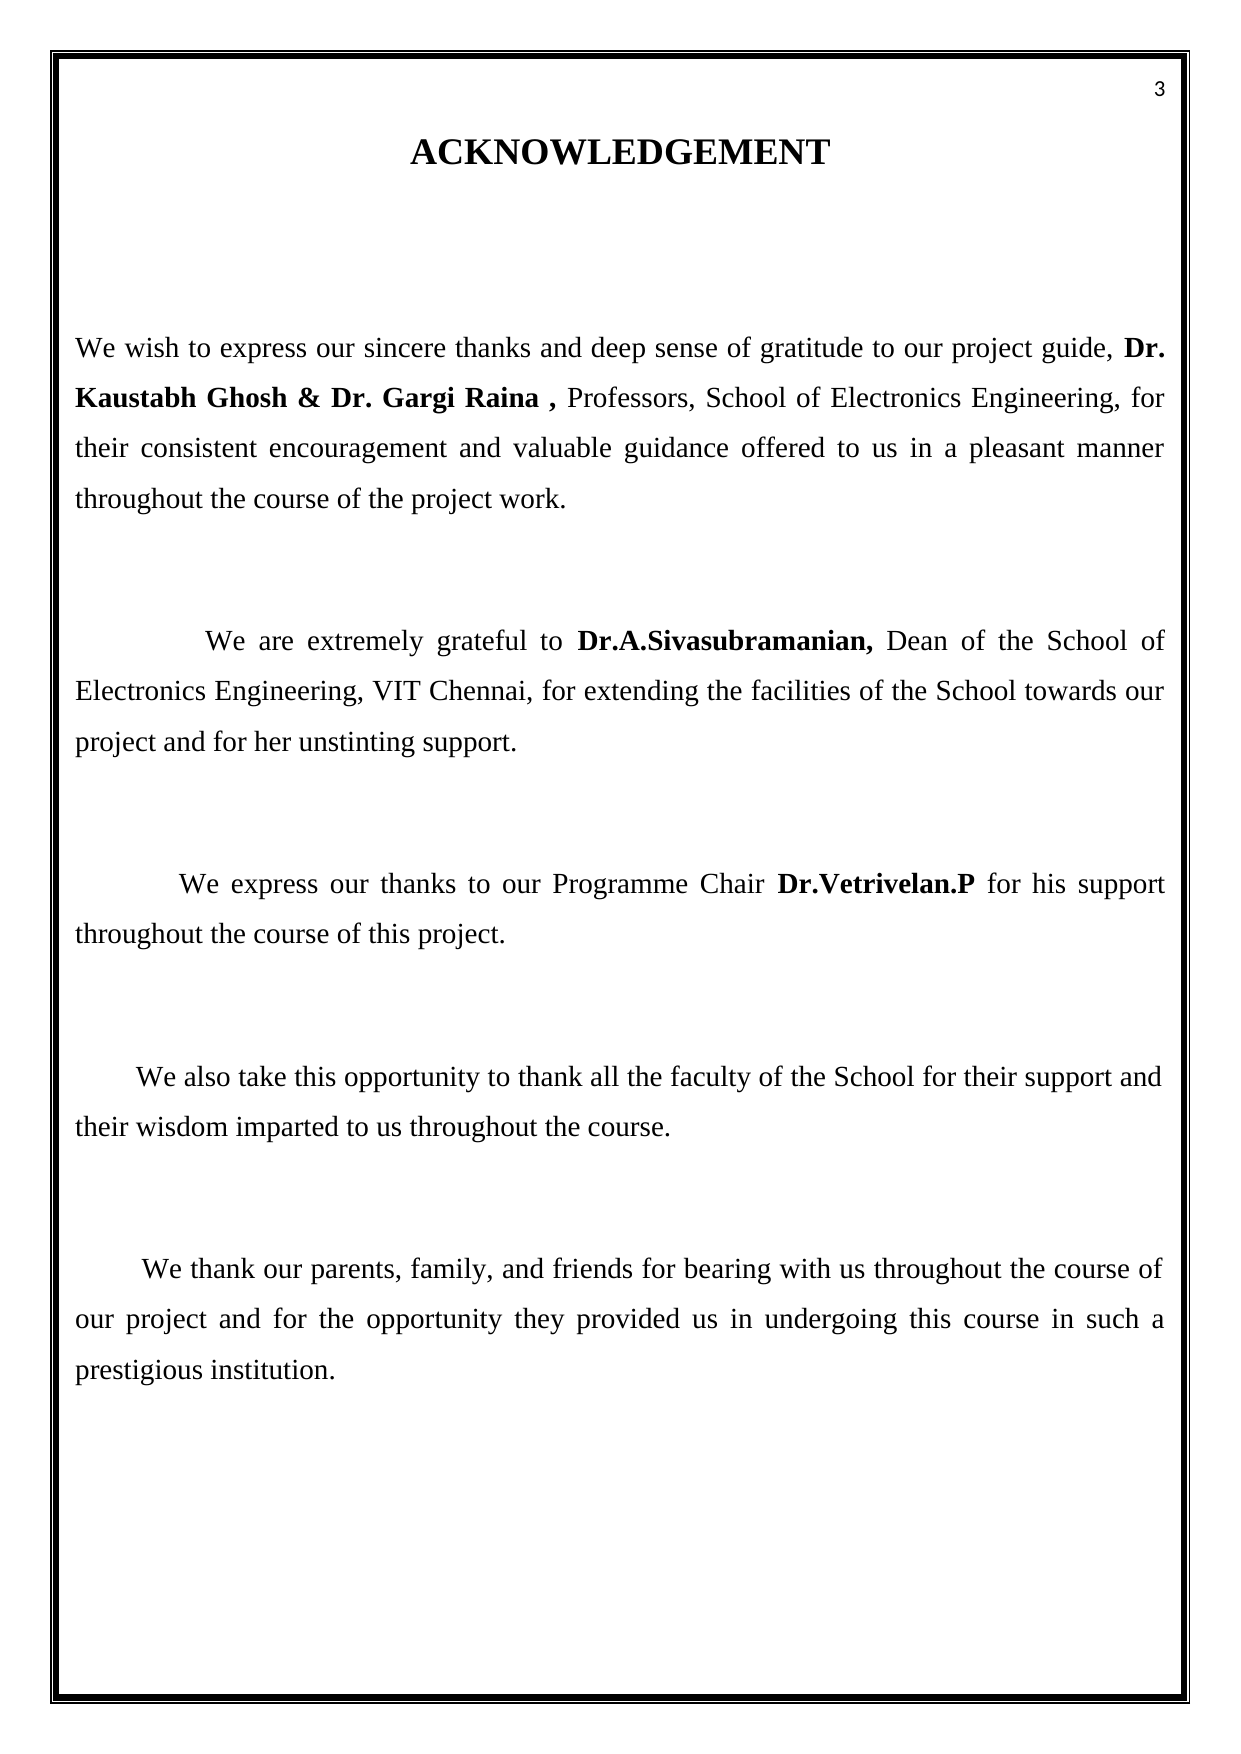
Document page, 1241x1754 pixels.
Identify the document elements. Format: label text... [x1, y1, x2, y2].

text ACKNOWLEDGEMENT [75, 130, 1165, 173]
text We also take this opportunity to thank all the faculty of the School for their support and their wisdom imparted to us throughout the course. [75, 1059, 1165, 1143]
text We wish to express our sincere thanks and deep sense of gratitude to our project guide, Dr. Kaustabh Ghosh & Dr. Gargi Raina , Professors, School of Electronics Engineering, for their consistent encouragement and valuable guidance offered to us in a pleasant manner throughout the course of the project work. [75, 330, 1165, 514]
text We thank our parents, family, and friends for bearing with us throughout the course of our project and for the opportunity they provided us in undergoing this course in such a prestigious institution. [75, 1251, 1165, 1386]
text We are extremely grateful to Dr.A.Sivasubramanian, Dean of the School of Electronics Engineering, VIT Chennai, for extending the facilities of the School towards our project and for her unstinting support. [75, 623, 1165, 757]
text We express our thanks to our Programme Chair Dr.Vetrivelan.P for his support throughout the course of this project. [75, 866, 1165, 950]
